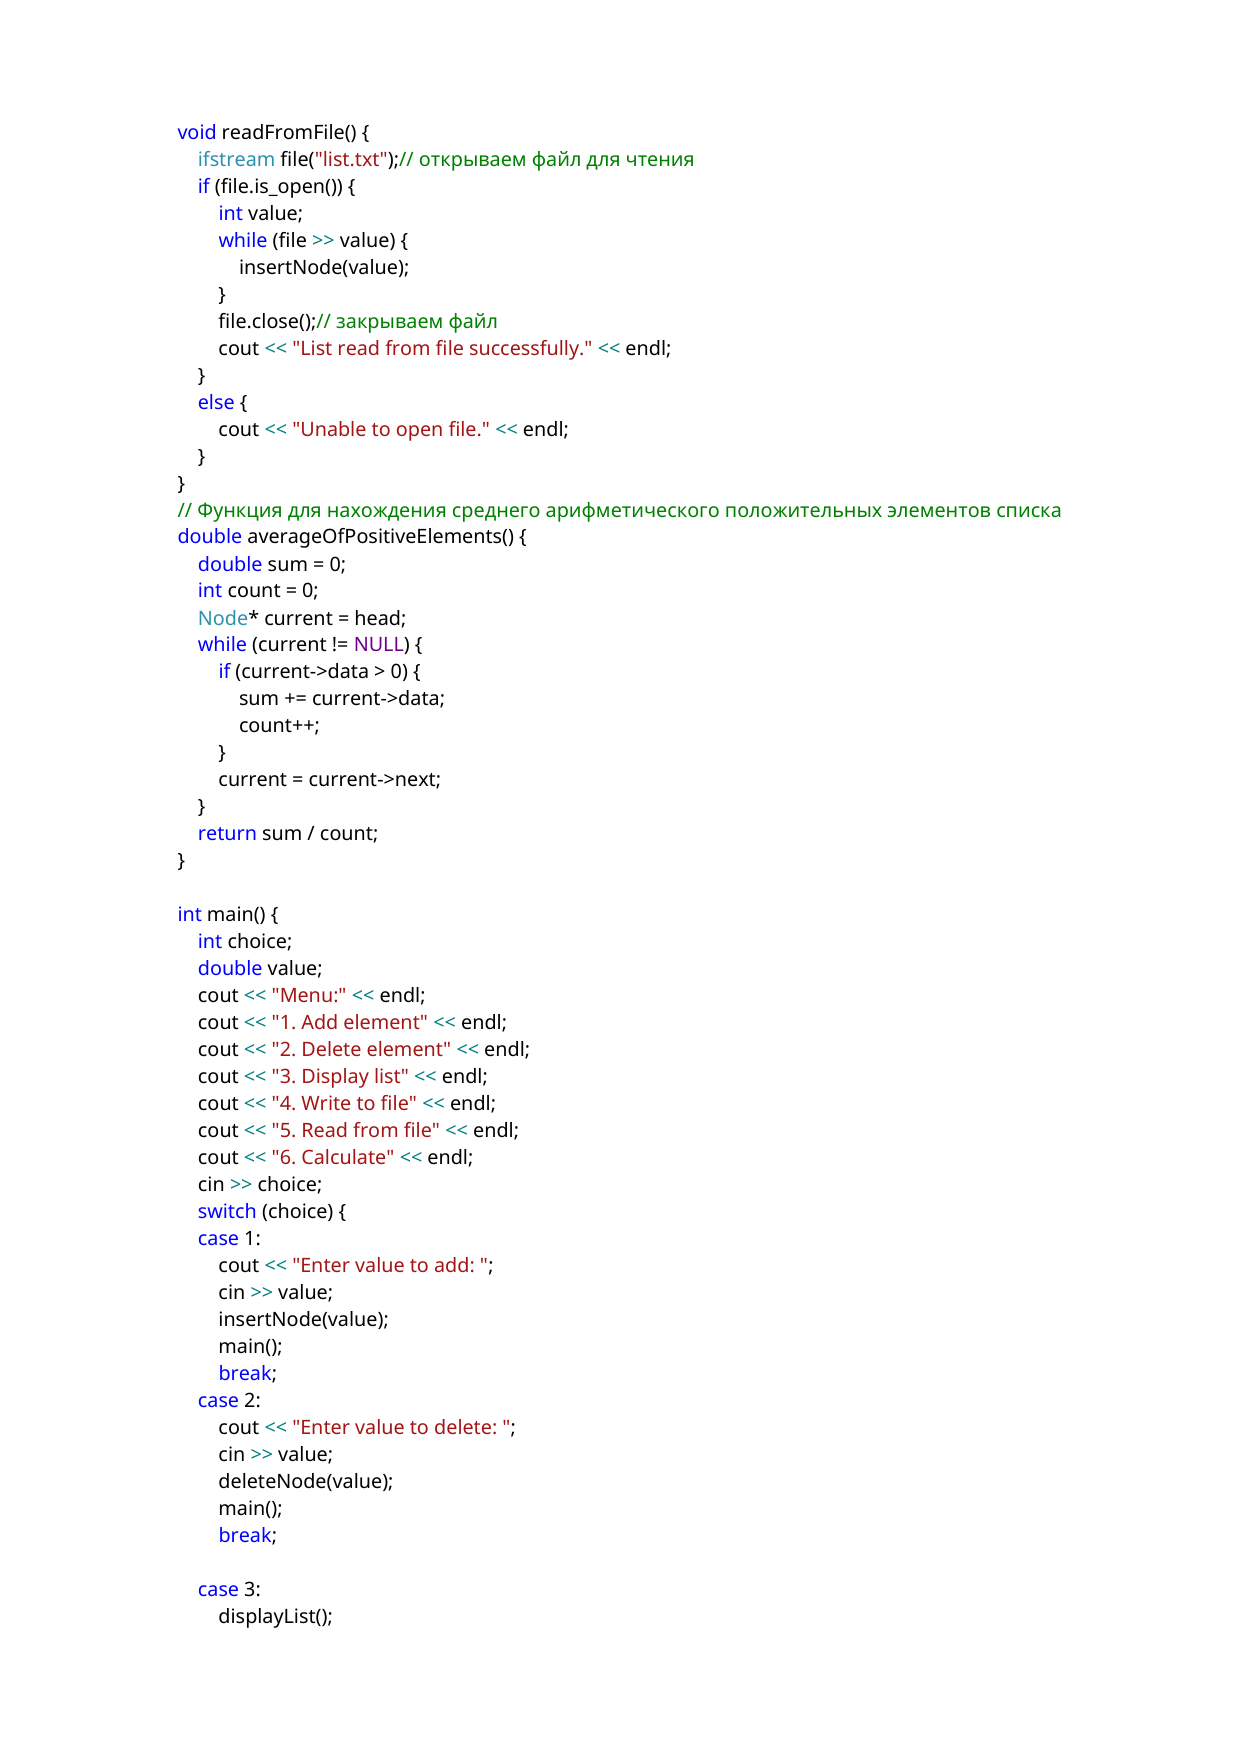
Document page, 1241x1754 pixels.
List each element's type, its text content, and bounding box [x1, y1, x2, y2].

text ifstream file("list.txt");// открываем файл для чтения [177, 145, 1152, 172]
text int count = 0; [177, 577, 1152, 604]
text cout << "2. Delete element" << endl; [177, 1035, 1152, 1062]
text while (file >> value) { [177, 226, 1152, 253]
text return sum / count; [177, 819, 1152, 847]
text // Функция для нахождения среднего арифметического положительных элементов списка [177, 496, 1152, 523]
text } [177, 469, 1152, 496]
text main(); [177, 1494, 1152, 1521]
text double value; [177, 954, 1152, 981]
text int choice; [177, 927, 1152, 954]
text insertNode(value); [177, 253, 1152, 280]
text } [177, 442, 1152, 469]
text count++; [177, 712, 1152, 739]
text double sum = 0; [177, 550, 1152, 577]
text cout << "6. Calculate" << endl; [177, 1143, 1152, 1170]
text cout << "Enter value to delete: "; [177, 1413, 1152, 1440]
text insertNode(value); [177, 1305, 1152, 1332]
text break; [177, 1521, 1152, 1548]
text case 1: [177, 1224, 1152, 1251]
text cout << "5. Read from file" << endl; [177, 1116, 1152, 1143]
text } [177, 361, 1152, 388]
text cout << "List read from file successfully." << endl; [177, 334, 1152, 361]
text Node* current = head; [177, 604, 1152, 631]
text current = current->next; [177, 766, 1152, 793]
text break; [177, 1359, 1152, 1386]
text cout << "3. Display list" << endl; [177, 1062, 1152, 1089]
text cin >> value; [177, 1278, 1152, 1305]
text } [177, 280, 1152, 307]
text int value; [177, 199, 1152, 226]
text cin >> value; [177, 1440, 1152, 1467]
text cout << "Menu:" << endl; [177, 981, 1152, 1008]
text else { [177, 388, 1152, 415]
text if (file.is_open()) { [177, 172, 1152, 199]
text void readFromFile() { [177, 118, 1152, 145]
text deleteNode(value); [177, 1467, 1152, 1494]
text cout << "Enter value to add: "; [177, 1251, 1152, 1278]
text cout << "4. Write to file" << endl; [177, 1089, 1152, 1116]
text switch (choice) { [177, 1197, 1152, 1224]
text } [177, 793, 1152, 819]
text sum += current->data; [177, 685, 1152, 712]
text case 2: [177, 1386, 1152, 1413]
text double averageOfPositiveElements() { [177, 523, 1152, 550]
text main(); [177, 1332, 1152, 1359]
text displayList(); [177, 1602, 1152, 1629]
text cin >> choice; [177, 1170, 1152, 1197]
text while (current != NULL) { [177, 631, 1152, 658]
text file.close();// закрываем файл [177, 307, 1152, 334]
text cout << "1. Add element" << endl; [177, 1008, 1152, 1035]
text case 3: [177, 1575, 1152, 1602]
text if (current->data > 0) { [177, 658, 1152, 685]
text } [177, 847, 1152, 873]
text } [177, 739, 1152, 766]
text cout << "Unable to open file." << endl; [177, 415, 1152, 442]
text int main() { [177, 901, 1152, 927]
